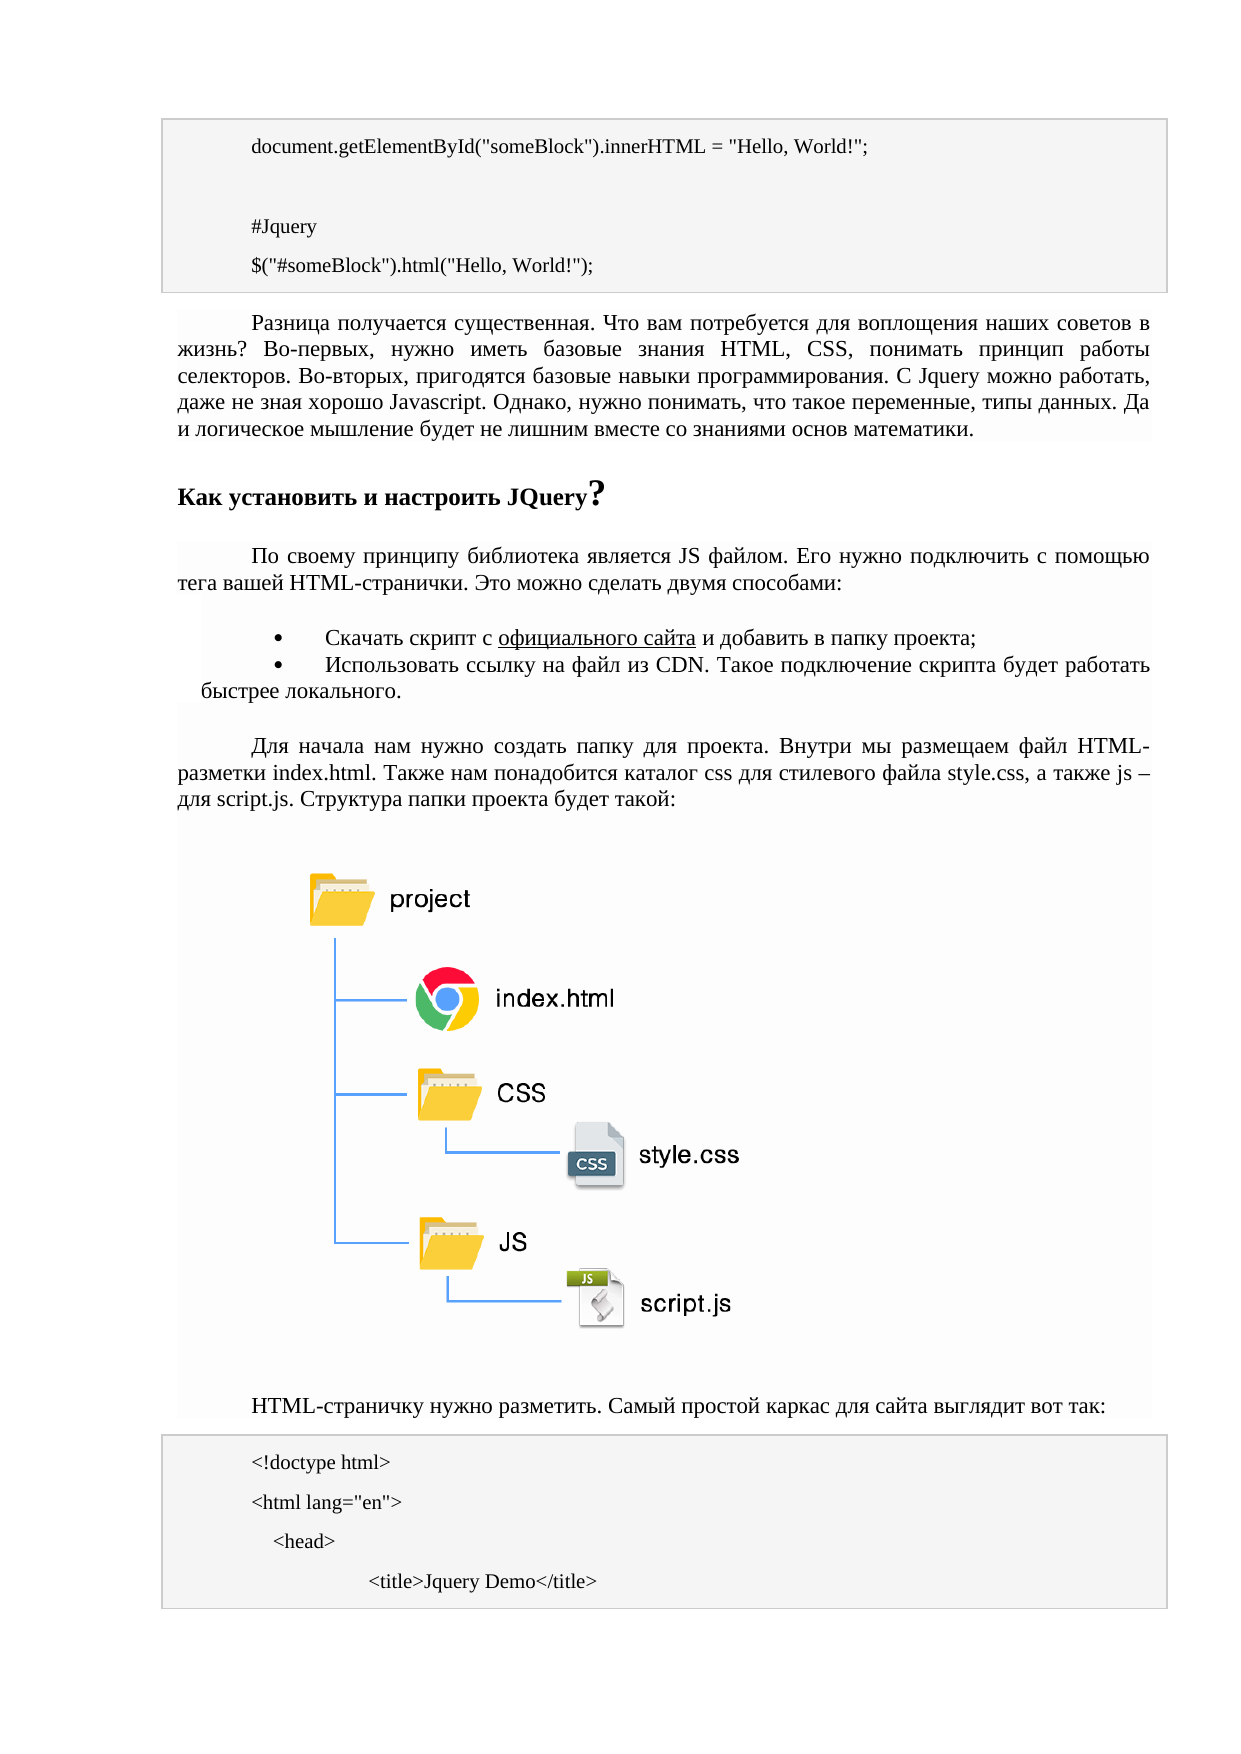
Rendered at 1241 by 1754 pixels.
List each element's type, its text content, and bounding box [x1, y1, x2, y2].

list Скачать скрипт с официального сайта и добавить в папку проекта; [201, 624, 1152, 651]
list Использовать ссылку на файл из CDN. Такое подключение скрипта будет работать быстрее локального. [201, 651, 1152, 703]
text document.getElementById("someBlock").innerHTML = "Hello, World!"; [163, 120, 1166, 158]
text По своему принципу библиотека является JS файлом. Его нужно подключить с помощью тега вашей HTML-странички. Это можно сделать двумя способами: [177, 542, 1152, 595]
text $("#someBlock").html("Hello, World!"); [163, 237, 1166, 292]
text Разница получается существенная. Что вам потребуется для воплощения наших советов в жизнь? Во-первых, нужно иметь базовые знания HTML, CSS, понимать принцип работы селекторов. Во-вторых, пригодятся базовые навыки программирования. С Jquery можно работать, даже не зная хорошо Javascript. Однако, нужно понимать, что такое переменные, типы данных. Да и логическое мышление будет не лишним вместе со знаниями основ математики. [177, 309, 1152, 441]
subtitle Как установить и настроить JQuery? [177, 470, 1152, 513]
text HTML-страничку нужно разметить. Самый простой каркас для сайта выглядит вот так: [177, 1392, 1152, 1418]
text <html lang="en"> [163, 1474, 1166, 1513]
text <!doctype html> [163, 1436, 1166, 1474]
text Для начала нам нужно создать папку для проекта. Внутри мы размещаем файл HTML-разметки index.html. Также нам понадобится каталог css для стилевого файла style.css, а также js – для script.js. Структура папки проекта будет такой: [177, 732, 1152, 812]
text <title>Jquery Demo</title> [163, 1553, 1166, 1608]
picture [251, 827, 797, 1374]
text #Jquery [163, 197, 1166, 237]
text <head> [163, 1513, 1166, 1553]
